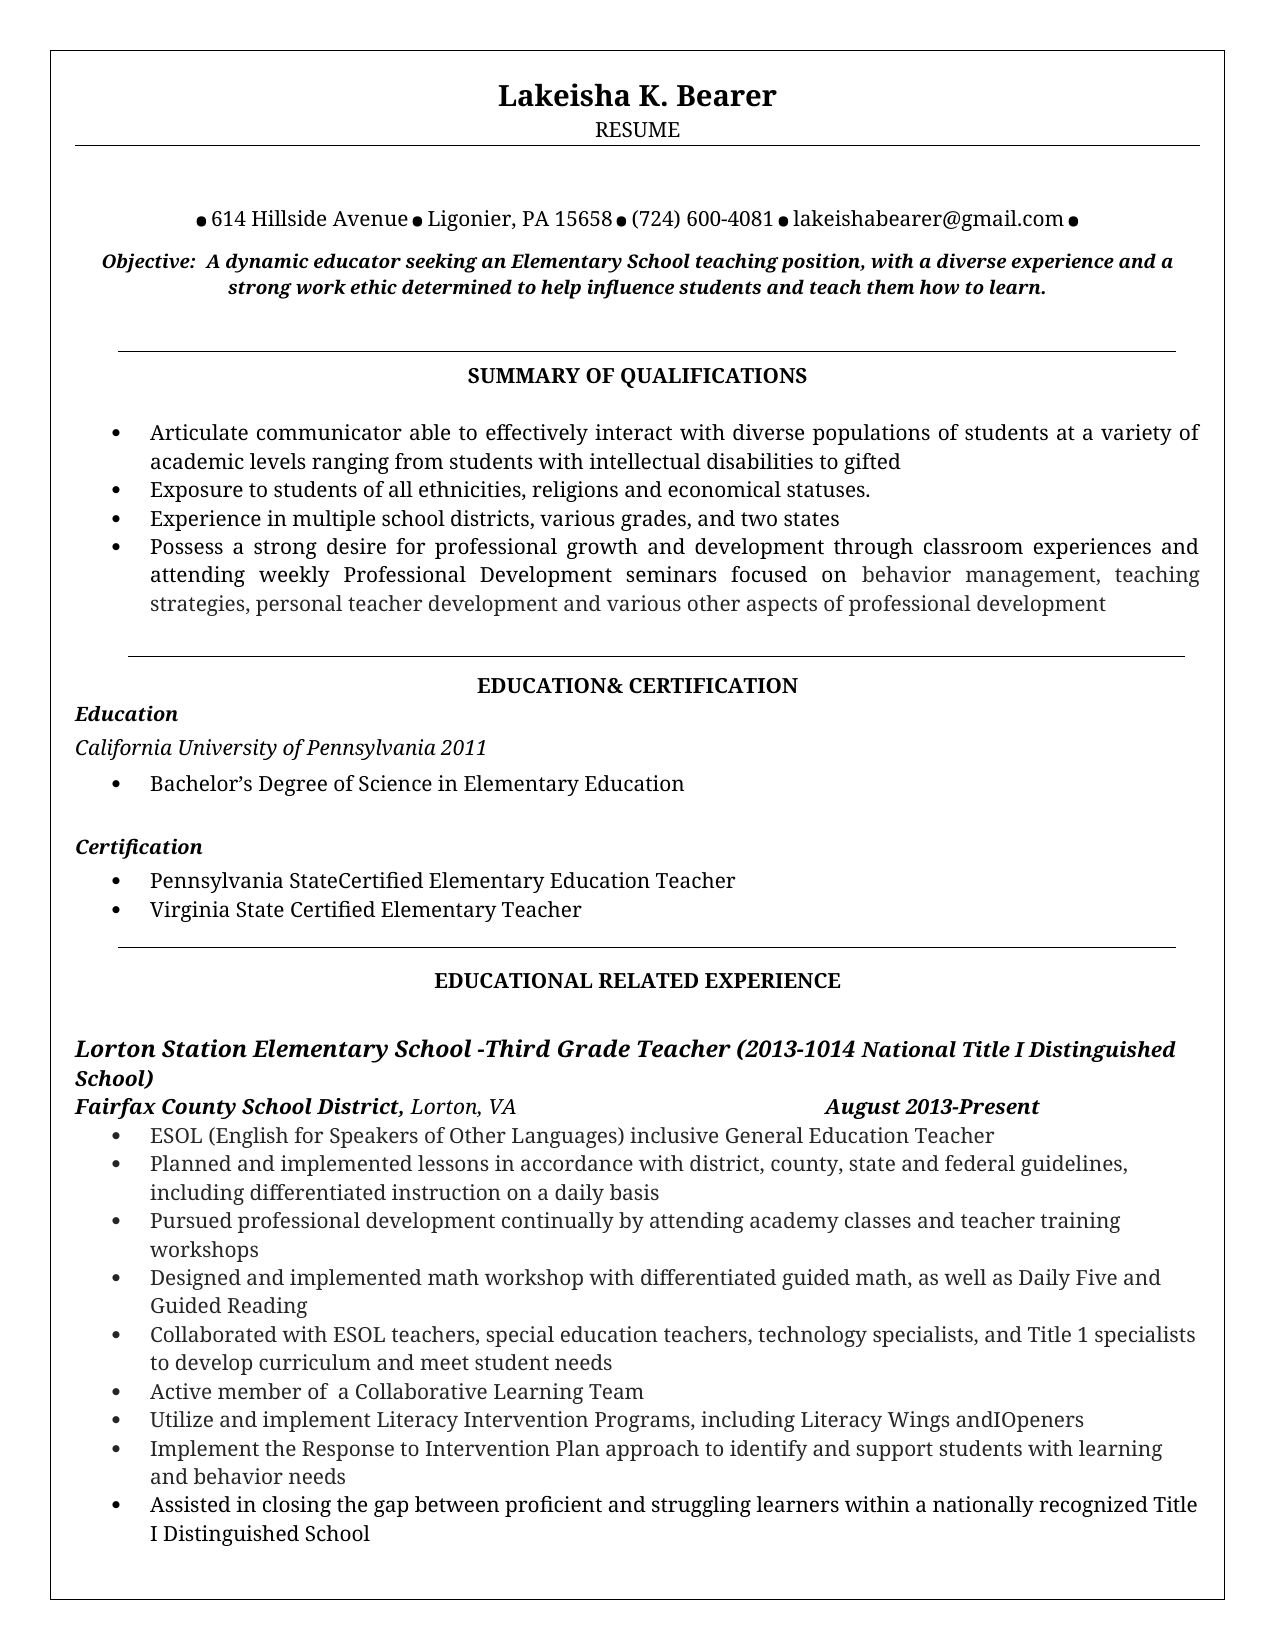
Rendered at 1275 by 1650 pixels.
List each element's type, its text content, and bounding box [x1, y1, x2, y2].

title Objective: A dynamic educator seeking an Elementary School teaching position, with a diverse experience and a strong work ethic determined to help influence students and teach them how to learn. [75, 248, 1200, 333]
text Education [75, 700, 1200, 727]
list Pursued professional development continually by attending academy classes and teacher training workshops [112, 1206, 1200, 1263]
text .614 Hillside Avenue.Ligonier, PA 15658.(724) 600-4081.lakeishabearer@gmail.com. [75, 146, 1200, 248]
list Planned and implemented lessons in accordance with district, county, state and federal guidelines, including differentiated instruction on a daily basis [112, 1149, 1200, 1206]
text Lorton Station Elementary School -Third Grade Teacher (2013-1014 National Title I Distinguished School) [75, 1033, 1200, 1092]
list ESOL (English for Speakers of Other Languages) inclusive General Education Teacher [112, 1121, 1200, 1149]
list Articulate communicator able to effectively interact with diverse populations of students at a variety of academic levels ranging from students with intellectual disabilities to gifted [112, 418, 1200, 475]
list Virginia State Certified Elementary Teacher [112, 895, 1200, 923]
list Active member of a Collaborative Learning Team [112, 1377, 1200, 1405]
list Collaborated with ESOL teachers, special education teachers, technology specialists, and Title 1 specialists to develop curriculum and meet student needs [112, 1320, 1200, 1377]
text Fairfax County School District, Lorton, VA August 2013-Present [75, 1092, 1200, 1121]
text RESUME [75, 115, 1200, 145]
list Experience in multiple school districts, various grades, and two states [112, 504, 1200, 532]
list Exposure to students of all ethnicities, religions and economical statuses. [112, 475, 1200, 504]
list Bachelor’s Degree of Science in Elementary Education [112, 769, 1200, 797]
list Designed and implemented math workshop with differentiated guided math, as well as Daily Five and Guided Reading [112, 1263, 1200, 1320]
list Pennsylvania StateCertified Elementary Education Teacher [112, 867, 1200, 895]
text EDUCATIONAL RELATED EXPERIENCE [75, 966, 1200, 994]
text Certification [75, 833, 1200, 860]
list Possess a strong desire for professional growth and development through classroom experiences and attending weekly Professional Development seminars focused on behavior management, teaching strategies, personal teacher development and various other aspects of professional development [112, 532, 1200, 617]
list Implement the Response to Intervention Plan approach to identify and support students with learning and behavior needs [112, 1434, 1200, 1491]
text California University of Pennsylvania 2011 [75, 733, 1200, 762]
text Lakeisha K. Bearer [75, 75, 1200, 115]
list Utilize and implement Literacy Intervention Programs, including Literacy Wings andIOpeners [112, 1405, 1200, 1434]
list Assisted in closing the gap between proficient and struggling learners within a nationally recognized Title I Distinguished School [112, 1491, 1200, 1547]
text SUMMARY OF QUALIFICATIONS [75, 361, 1200, 390]
text EDUCATION& CERTIFICATION [75, 671, 1200, 700]
